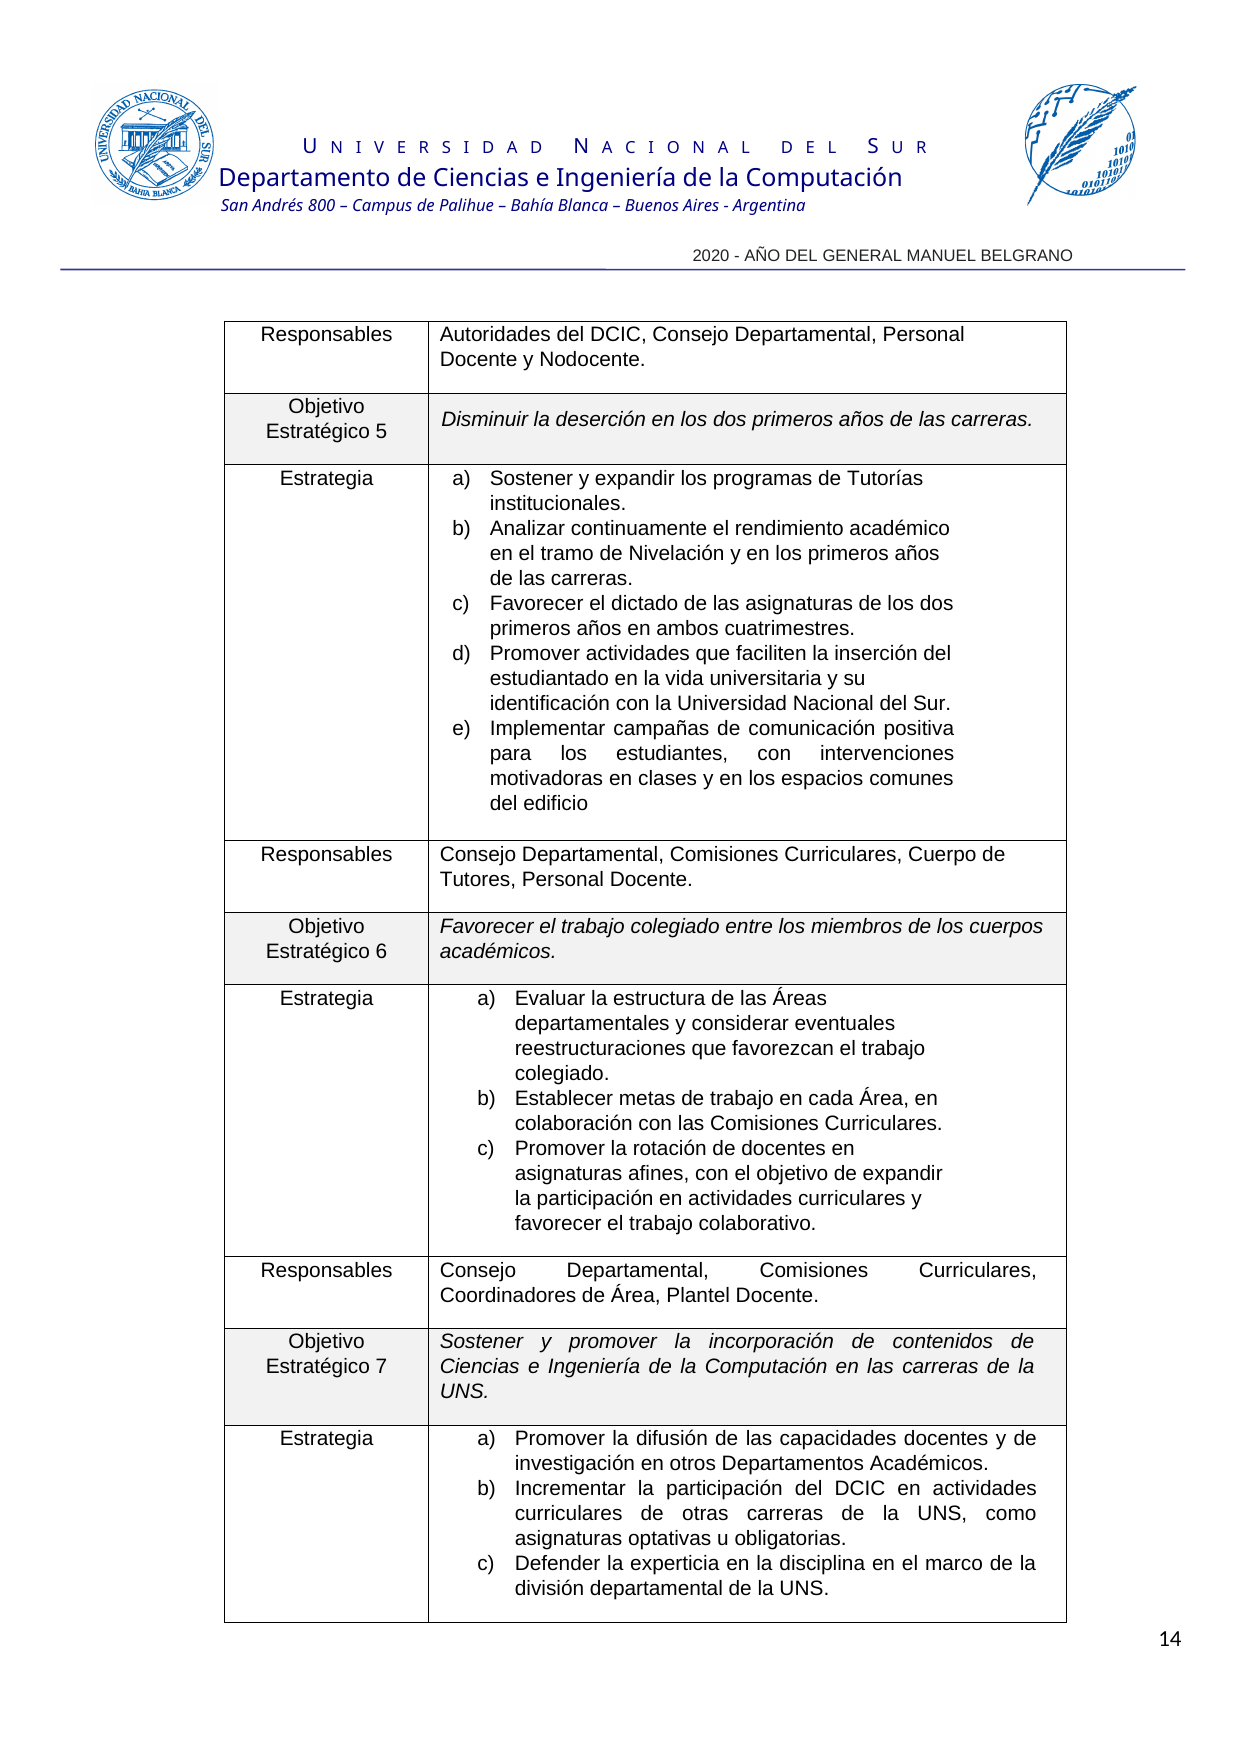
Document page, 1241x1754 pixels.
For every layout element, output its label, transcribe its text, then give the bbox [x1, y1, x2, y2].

table_cell Responsables [225, 322, 428, 392]
table_cell Promover la difusión de las capacidades docentes y de investigación en otros Departamentos Académicos. Incrementar la participación del DCIC en actividades curriculares de otras carreras de la UNS, como asignaturas optativas u obligatorias. Defender la experticia en la disciplina en el marco de la división departamental de la UNS. [429, 1426, 1066, 1622]
table_cell Estrategia [225, 985, 428, 1256]
table_cell Favorecer el trabajo colegiado entre los miembros de los cuerpos académicos. [429, 913, 1066, 984]
table_cell Objetivo Estratégico 6 [225, 913, 428, 984]
table_cell Estrategia [225, 465, 428, 840]
table_cell Objetivo Estratégico 7 [225, 1329, 428, 1425]
table_cell Consejo Departamental, Comisiones Curriculares, Cuerpo de Tutores, Personal Docente. [429, 841, 1066, 912]
picture [91, 83, 219, 204]
table_cell Responsables [225, 1257, 428, 1328]
table_cell Evaluar la estructura de las Áreas departamentales y considerar eventuales reestructuraciones que favorezcan el trabajo colegiado. Establecer metas de trabajo en cada Área, en colaboración con las Comisiones Curriculares. Promover la rotación de docentes en asignaturas afines, con el objetivo de expandir la participación en actividades curriculares y favorecer el trabajo colaborativo. [429, 985, 1066, 1256]
table_cell Autoridades del DCIC, Consejo Departamental, Personal Docente y Nodocente. [429, 322, 1066, 392]
table_cell Responsables [225, 841, 428, 912]
table_cell Disminuir la deserción en los dos primeros años de las carreras. [429, 394, 1066, 464]
table_cell Objetivo Estratégico 5 [225, 394, 428, 464]
table_cell Consejo Departamental, Comisiones Curriculares, Coordinadores de Área, Plantel Docente. [429, 1257, 1066, 1328]
table_cell Estrategia [225, 1426, 428, 1622]
table_cell Sostener y promover la incorporación de contenidos de Ciencias e Ingeniería de la Computación en las carreras de la UNS. [429, 1329, 1066, 1425]
table_cell Sostener y expandir los programas de Tutorías institucionales. Analizar continuamente el rendimiento académico en el tramo de Nivelación y en los primeros años de las carreras. Favorecer el dictado de las asignaturas de los dos primeros años en ambos cuatrimestres. Promover actividades que faciliten la inserción del estudiantado en la vida universitaria y su identificación con la Universidad Nacional del Sur. Implementar campañas de comunicación positiva para los estudiantes, con intervenciones motivadoras en clases y en los espacios comunes del edificio [429, 465, 1066, 840]
picture [1024, 83, 1138, 206]
